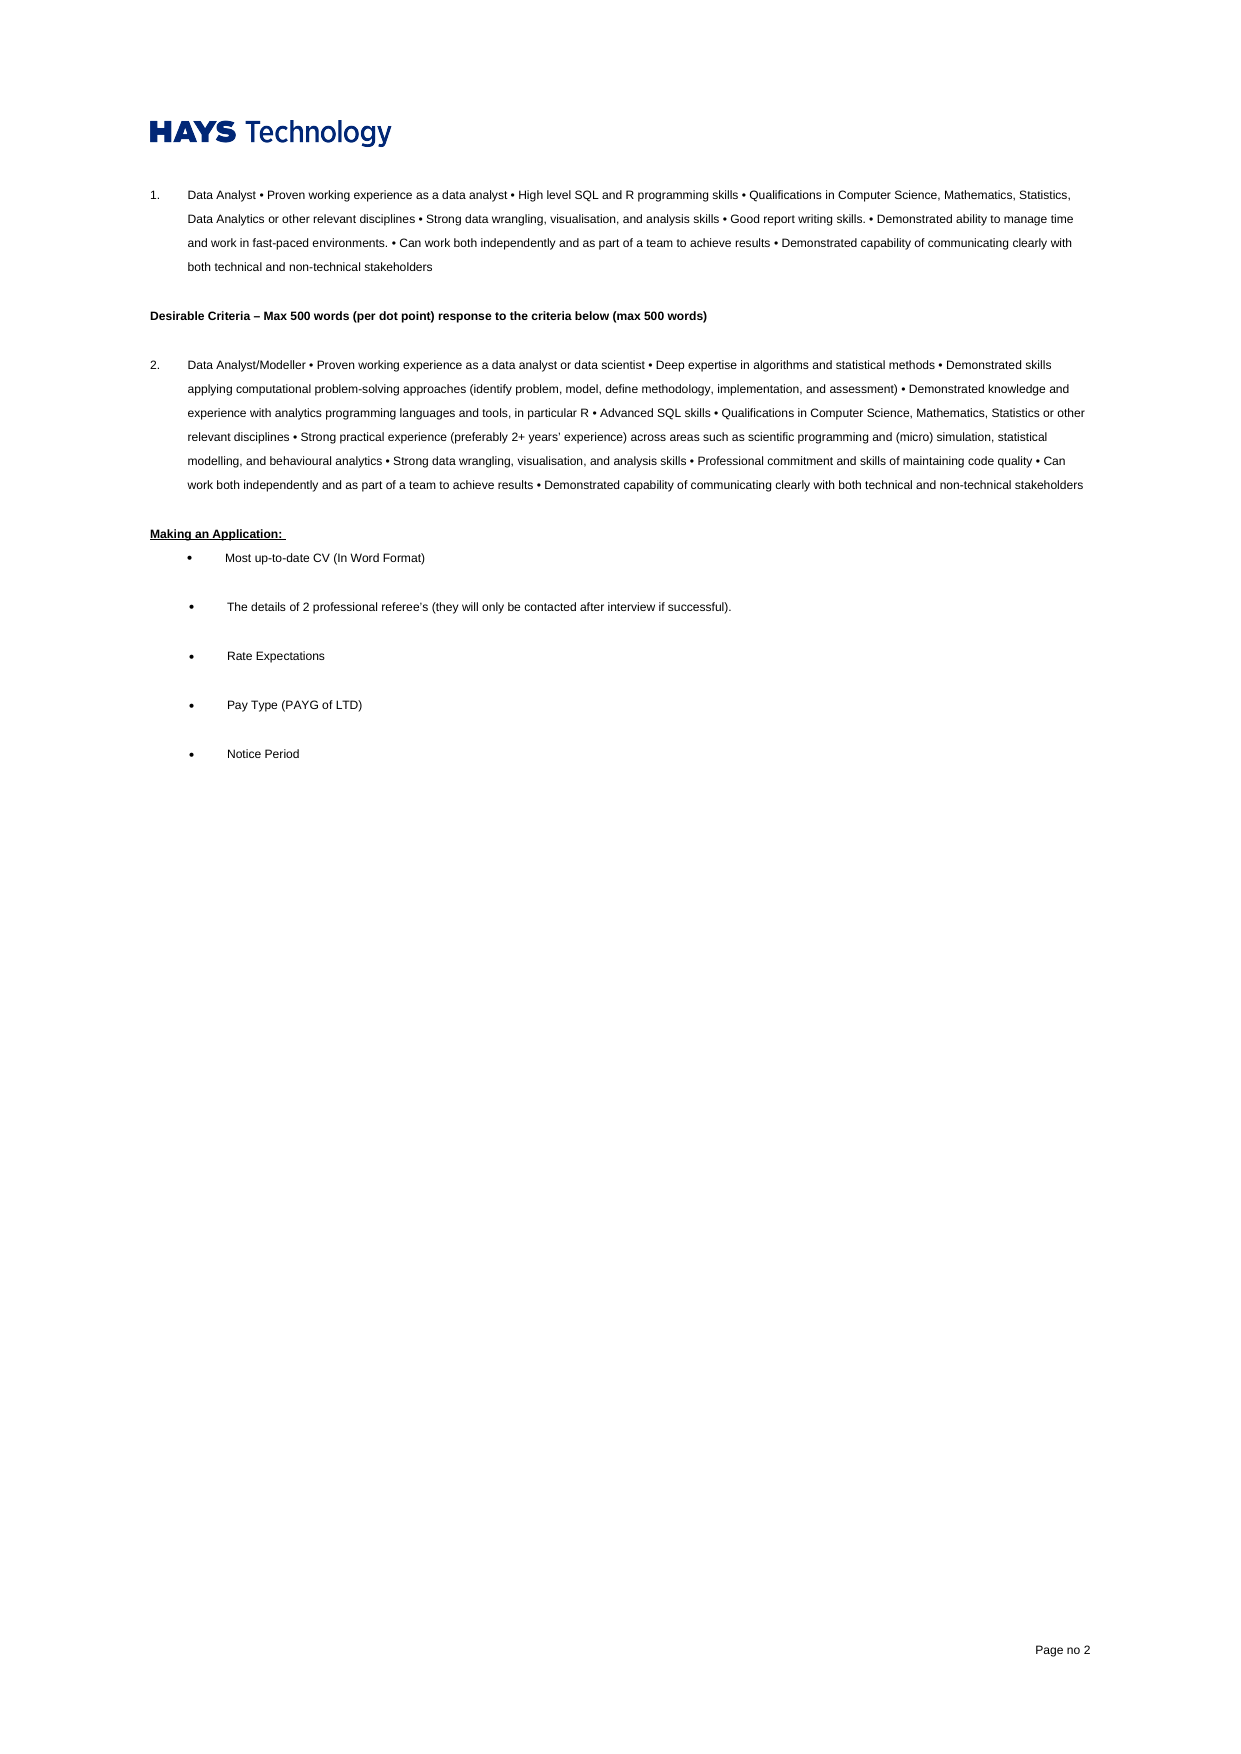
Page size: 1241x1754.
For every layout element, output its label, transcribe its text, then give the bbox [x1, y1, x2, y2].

list Pay Type (PAYG of LTD) [189, 698, 1090, 722]
list Rate Expectations [189, 649, 1090, 673]
list Data Analyst/Modeller • Proven working experience as a data analyst or data scientist • Deep expertise in algorithms and statistical methods • Demonstrated skills applying computational problem-solving approaches (identify problem, model, define methodology, implementation, and assessment) • Demonstrated knowledge and experience with analytics programming languages and tools, in particular R • Advanced SQL skills • Qualifications in Computer Science, Mathematics, Statistics or other relevant disciplines • Strong practical experience (preferably 2+ years’ experience) across areas such as scientific programming and (micro) simulation, statistical modelling, and behavioural analytics • Strong data wrangling, visualisation, and analysis skills • Professional commitment and skills of maintaining code quality • Can work both independently and as part of a team to achieve results • Demonstrated capability of communicating clearly with both technical and non-technical stakeholders [150, 358, 1090, 502]
picture [150, 118, 413, 164]
list The details of 2 professional referee’s (they will only be contacted after interview if successful). [189, 600, 1090, 624]
text Making an Application: [150, 527, 1090, 551]
text Desirable Criteria – Max 500 words (per dot point) response to the criteria below (max 500 words) [150, 309, 1090, 333]
list Most up-to-date CV (In Word Format) [187, 551, 1090, 575]
list Data Analyst • Proven working experience as a data analyst • High level SQL and R programming skills • Qualifications in Computer Science, Mathematics, Statistics, Data Analytics or other relevant disciplines • Strong data wrangling, visualisation, and analysis skills • Good report writing skills. • Demonstrated ability to manage time and work in fast-paced environments. • Can work both independently and as part of a team to achieve results • Demonstrated capability of communicating clearly with both technical and non-technical stakeholders [150, 188, 1090, 284]
list Notice Period [189, 747, 1090, 771]
